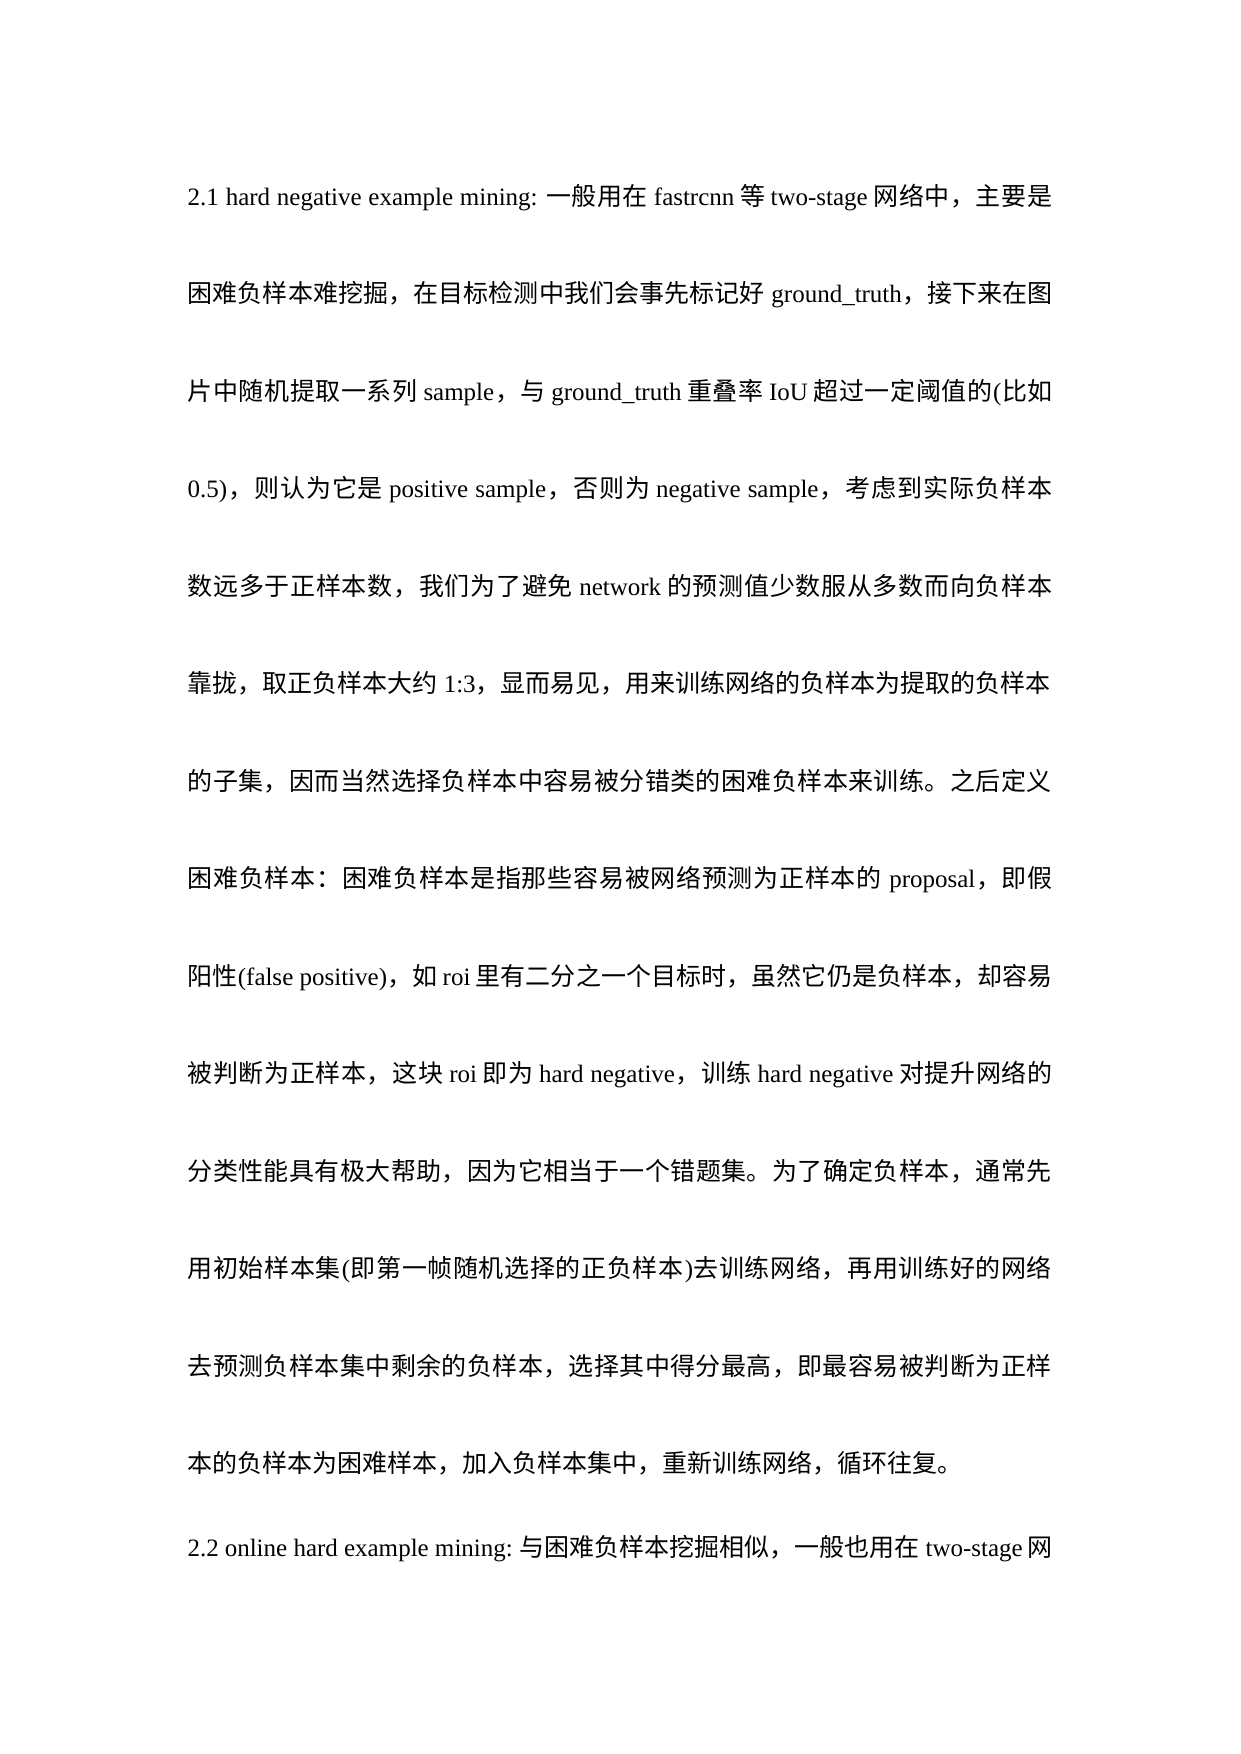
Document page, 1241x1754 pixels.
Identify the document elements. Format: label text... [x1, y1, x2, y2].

text 2.1 hard negative example mining: 一般用在fastrcnn等two-stage网络中，主要是困难负样本难挖掘，在目标检测中我们会事先标记好ground_truth，接下来在图片中随机提取一系列sample，与ground_truth重叠率IoU超过一定阈值的(比如0.5)，则认为它是positive sample，否则为negative sample，考虑到实际负样本数远多于正样本数，我们为了避免network的预测值少数服从多数而向负样本靠拢，取正负样本大约1:3，显而易见，用来训练网络的负样本为提取的负样本的子集，因而当然选择负样本中容易被分错类的困难负样本来训练。之后定义困难负样本：困难负样本是指那些容易被网络预测为正样本的proposal，即假阳性(false positive)，如roi里有二分之一个目标时，虽然它仍是负样本，却容易被判断为正样本，这块roi即为hard negative，训练hard negative对提升网络的分类性能具有极大帮助，因为它相当于一个错题集。为了确定负样本，通常先用初始样本集(即第一帧随机选择的正负样本)去训练网络，再用训练好的网络去预测负样本集中剩余的负样本，选择其中得分最高，即最容易被判断为正样本的负样本为困难样本，加入负样本集中，重新训练网络，循环往复。 [187, 162, 1053, 1494]
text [187, 1513, 1053, 1578]
